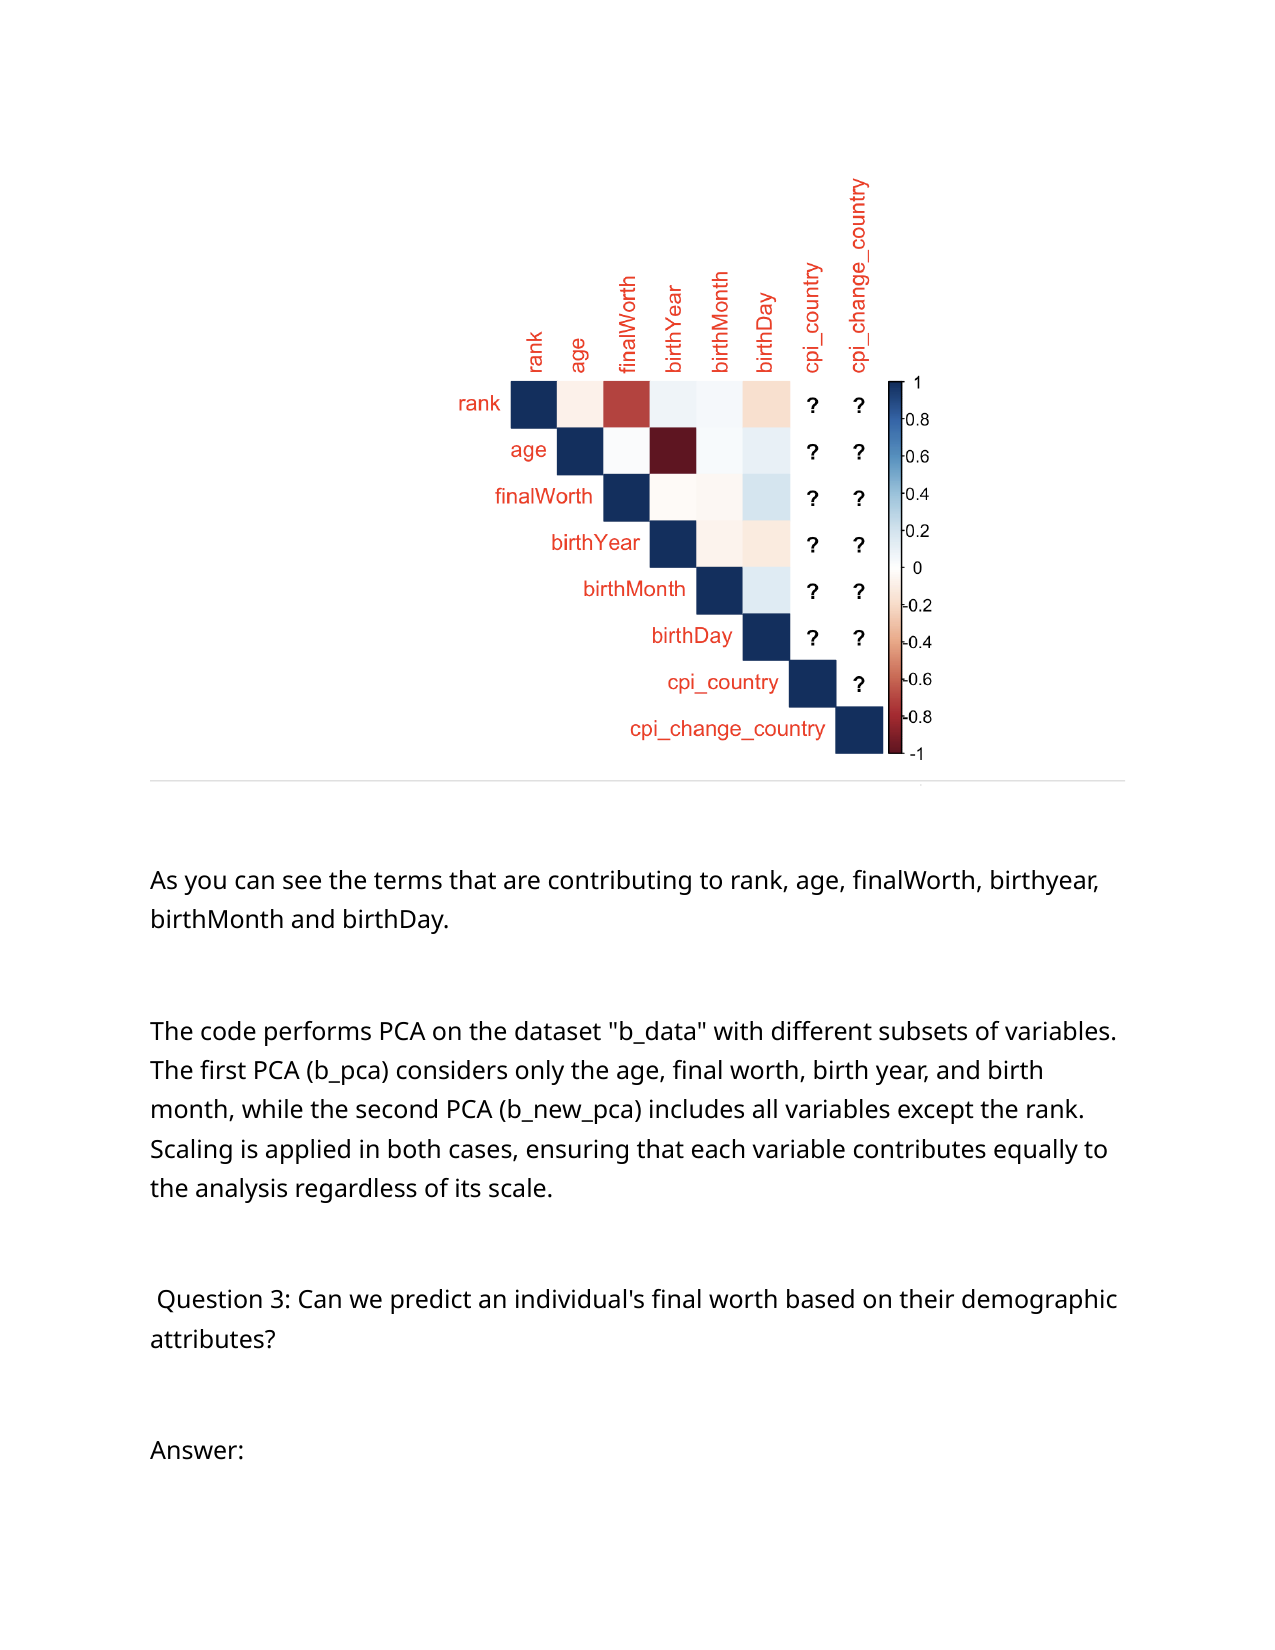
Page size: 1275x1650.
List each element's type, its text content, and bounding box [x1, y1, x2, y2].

text Answer: [150, 1433, 1125, 1467]
picture [150, 150, 1125, 786]
text The code performs PCA on the dataset "b_data" with different subsets of variables. The first PCA (b_pca) considers only the age, final worth, birth year, and birth month, while the second PCA (b_new_pca) includes all variables except the rank. Scaling is applied in both cases, ensuring that each variable contributes equally to the analysis regardless of its scale. [150, 1014, 1125, 1204]
text As you can see the terms that are contributing to rank, age, finalWorth, birthyear, birthMonth and birthDay. [150, 863, 1125, 936]
text Question 3: Can we predict an individual's final worth based on their demographic attributes? [150, 1282, 1125, 1355]
